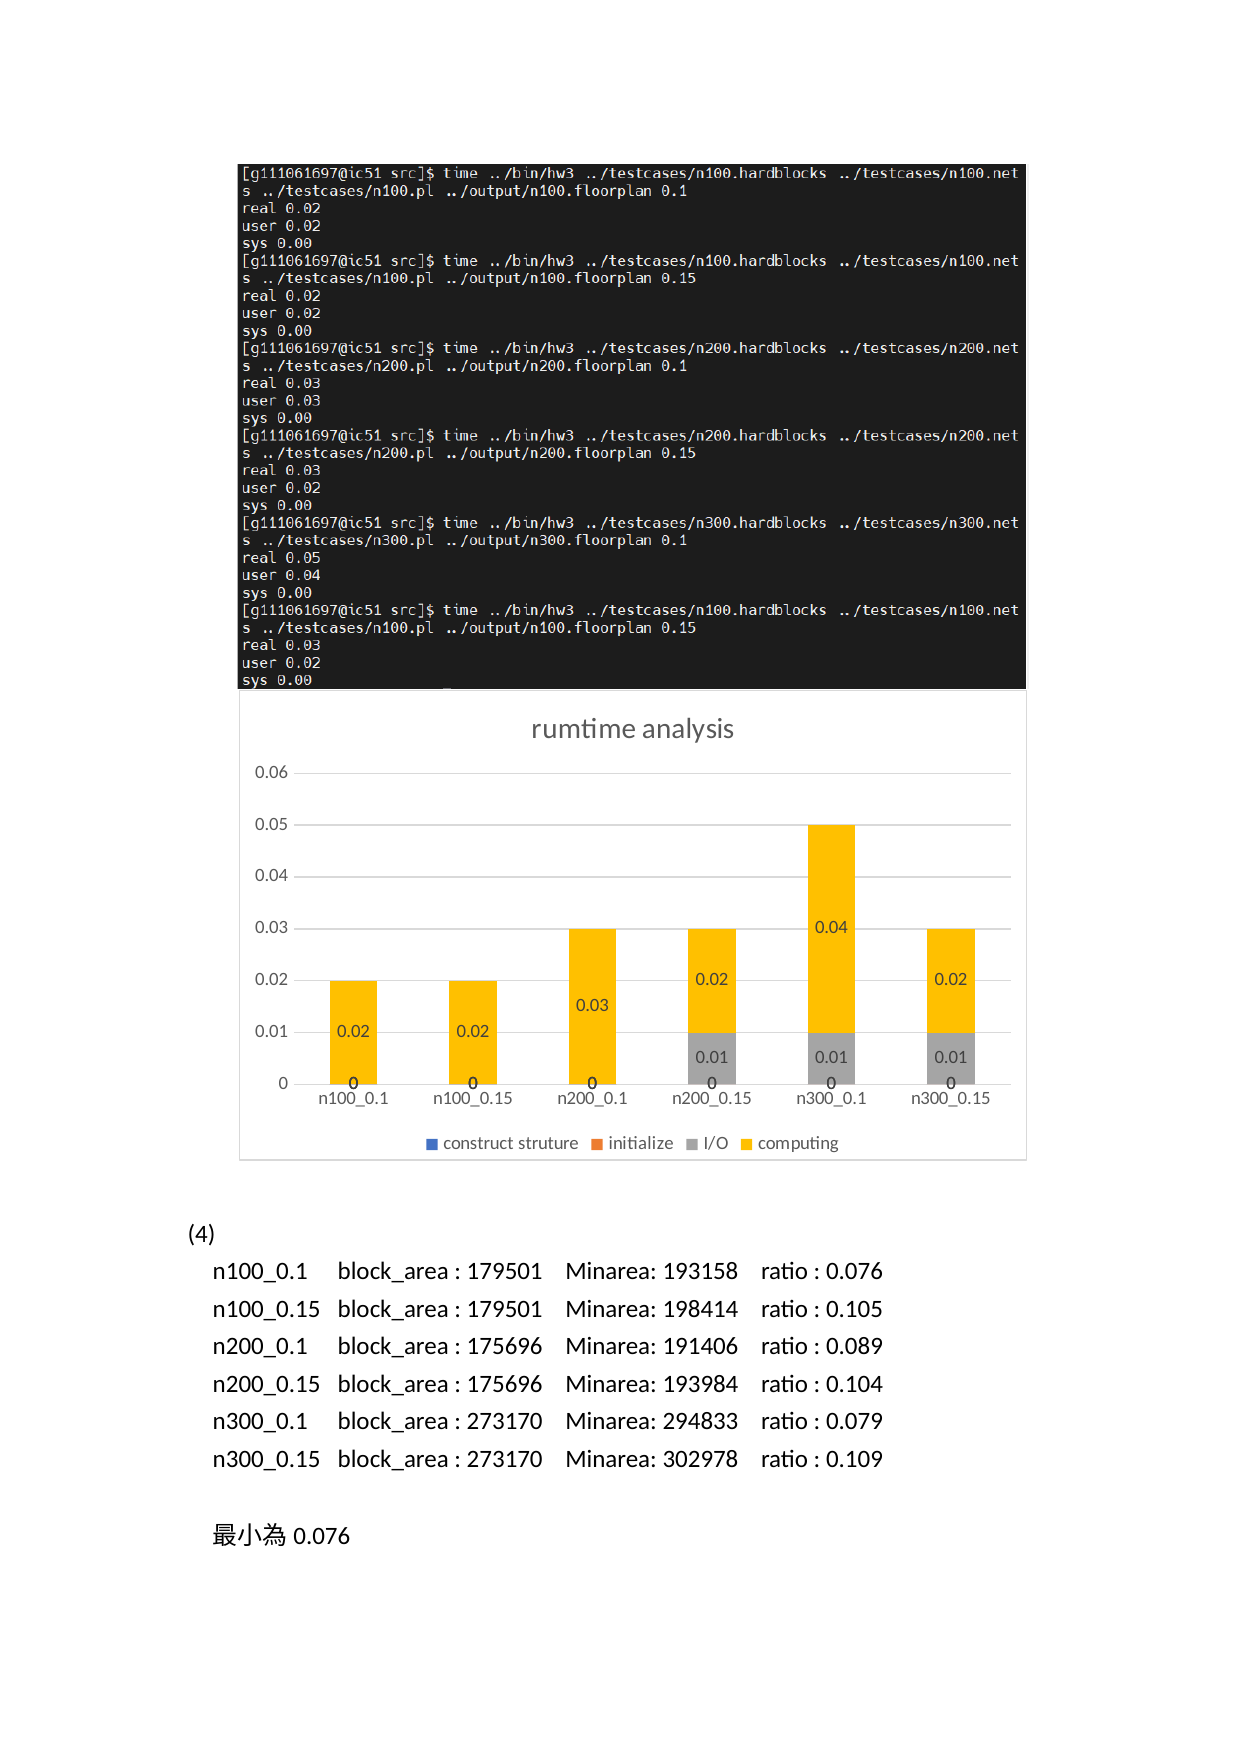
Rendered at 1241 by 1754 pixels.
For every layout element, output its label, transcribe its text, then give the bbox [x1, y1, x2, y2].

text n100_0.15 block_area : 179501 Minarea: 198414 ratio : 0.105 [212, 1289, 1053, 1327]
text (4) [187, 1214, 1053, 1252]
text n300_0.15 block_area : 273170 Minarea: 302978 ratio : 0.109 [212, 1439, 1053, 1477]
picture [237, 164, 1029, 689]
text n100_0.1 block_area : 179501 Minarea: 193158 ratio : 0.076 [212, 1252, 1053, 1289]
text n200_0.1 block_area : 175696 Minarea: 191406 ratio : 0.089 [212, 1327, 1053, 1364]
text n200_0.15 block_area : 175696 Minarea: 193984 ratio : 0.104 [212, 1364, 1053, 1402]
text 最小為 0.076 [212, 1514, 1053, 1552]
text n300_0.1 block_area : 273170 Minarea: 294833 ratio : 0.079 [212, 1402, 1053, 1439]
